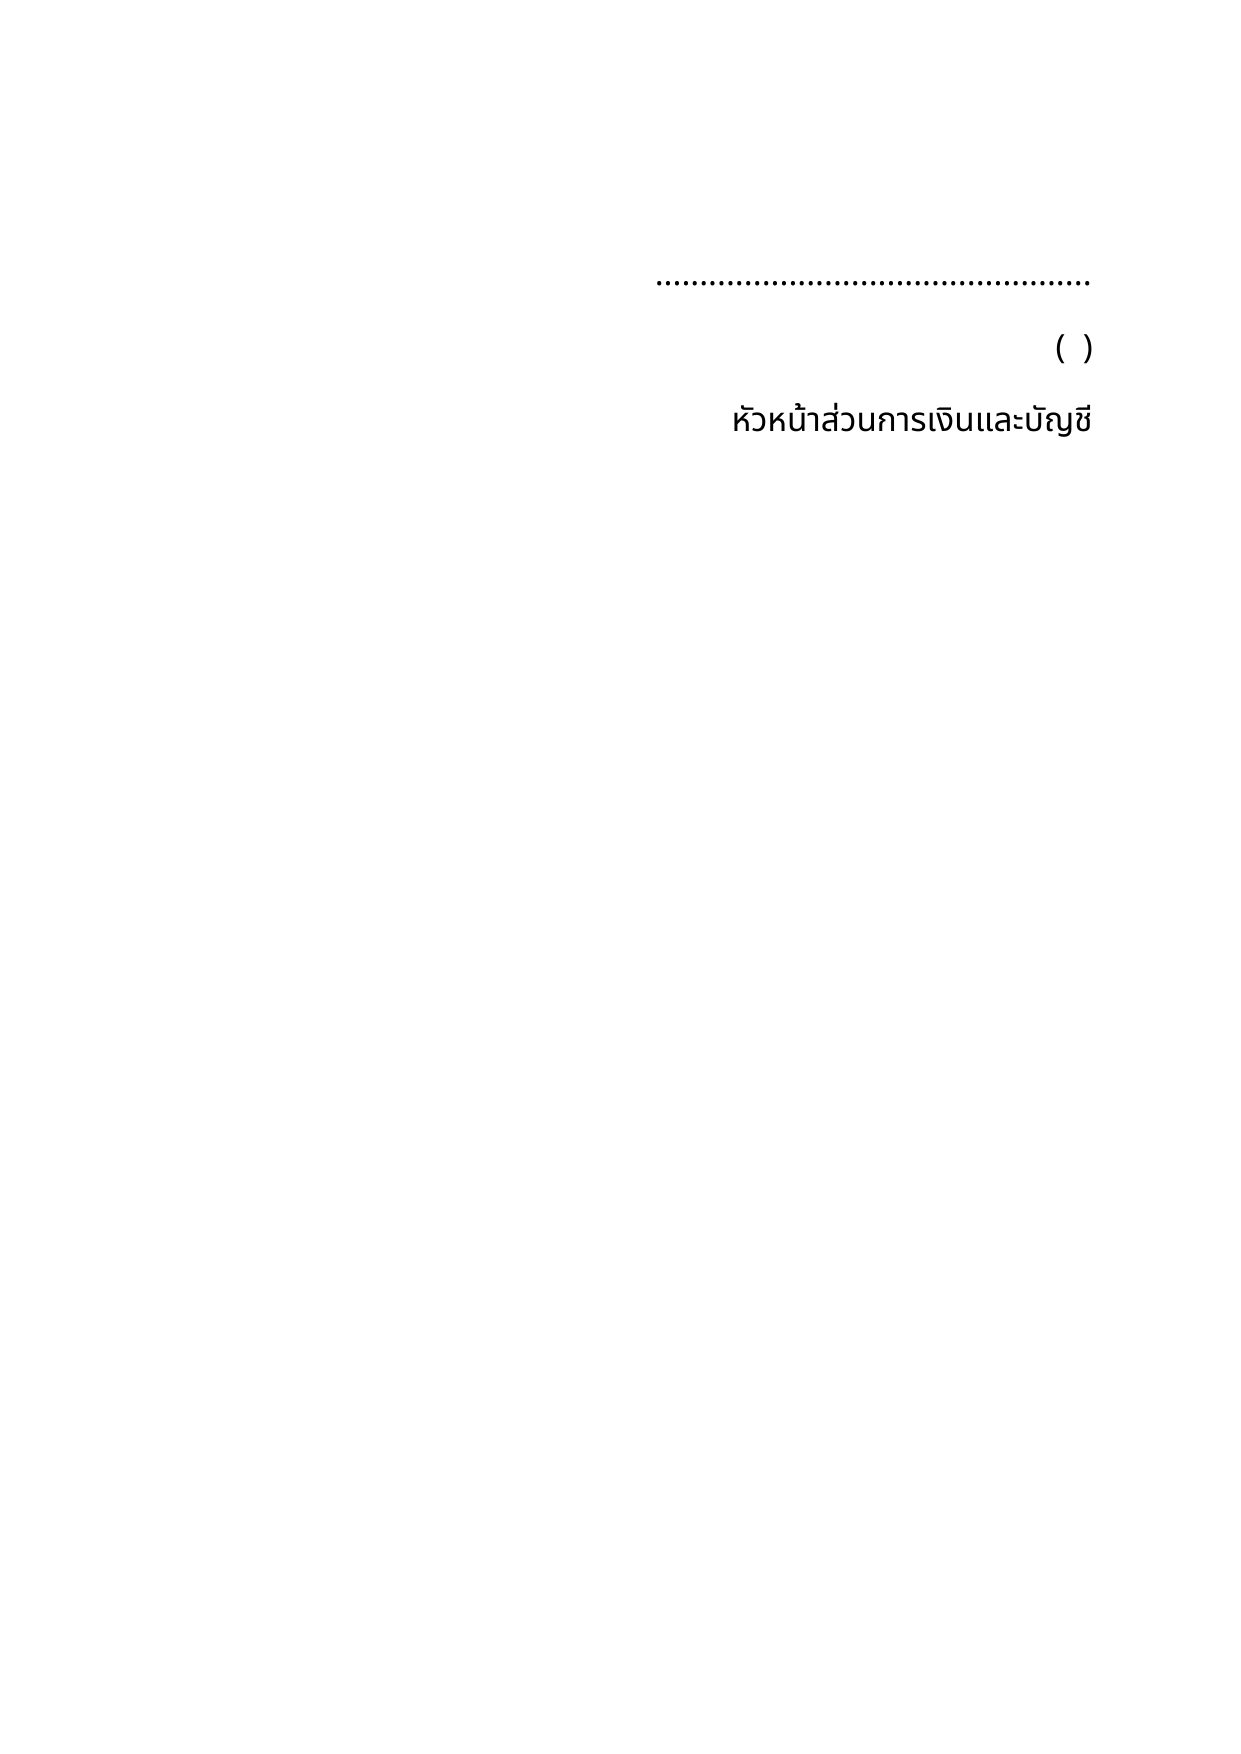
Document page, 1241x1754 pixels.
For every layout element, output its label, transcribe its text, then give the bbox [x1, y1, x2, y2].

text หัวหน้าส่วนการเงินและบัญชี [148, 396, 1093, 446]
text ................................................. [148, 250, 1093, 295]
text ( ) [148, 323, 1093, 368]
